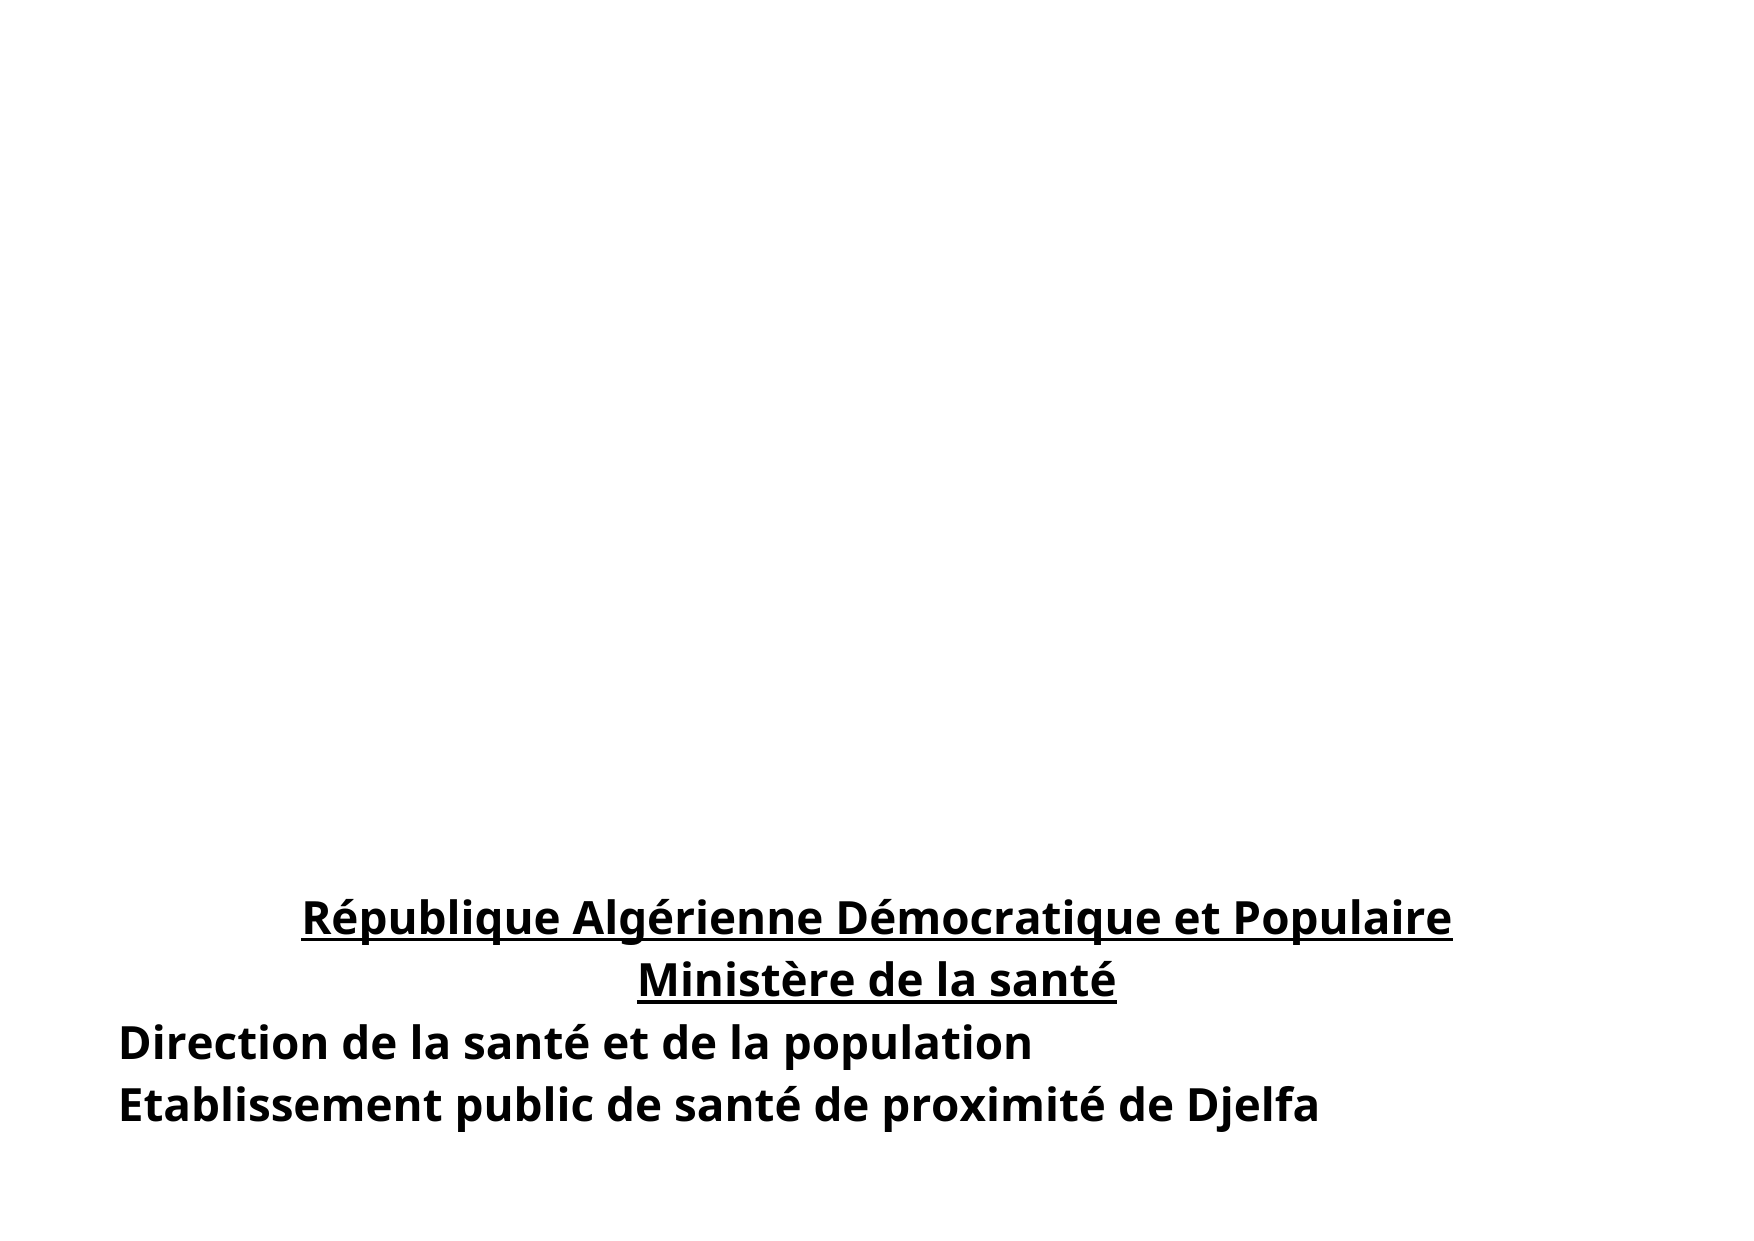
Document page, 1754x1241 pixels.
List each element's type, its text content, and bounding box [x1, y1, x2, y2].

text Etablissement public de santé de proximité de Djelfa [118, 1073, 1636, 1135]
text Direction de la santé et de la population [118, 1010, 1636, 1073]
text Ministère de la santé [118, 948, 1636, 1010]
text République Algérienne Démocratique et Populaire [118, 886, 1636, 948]
